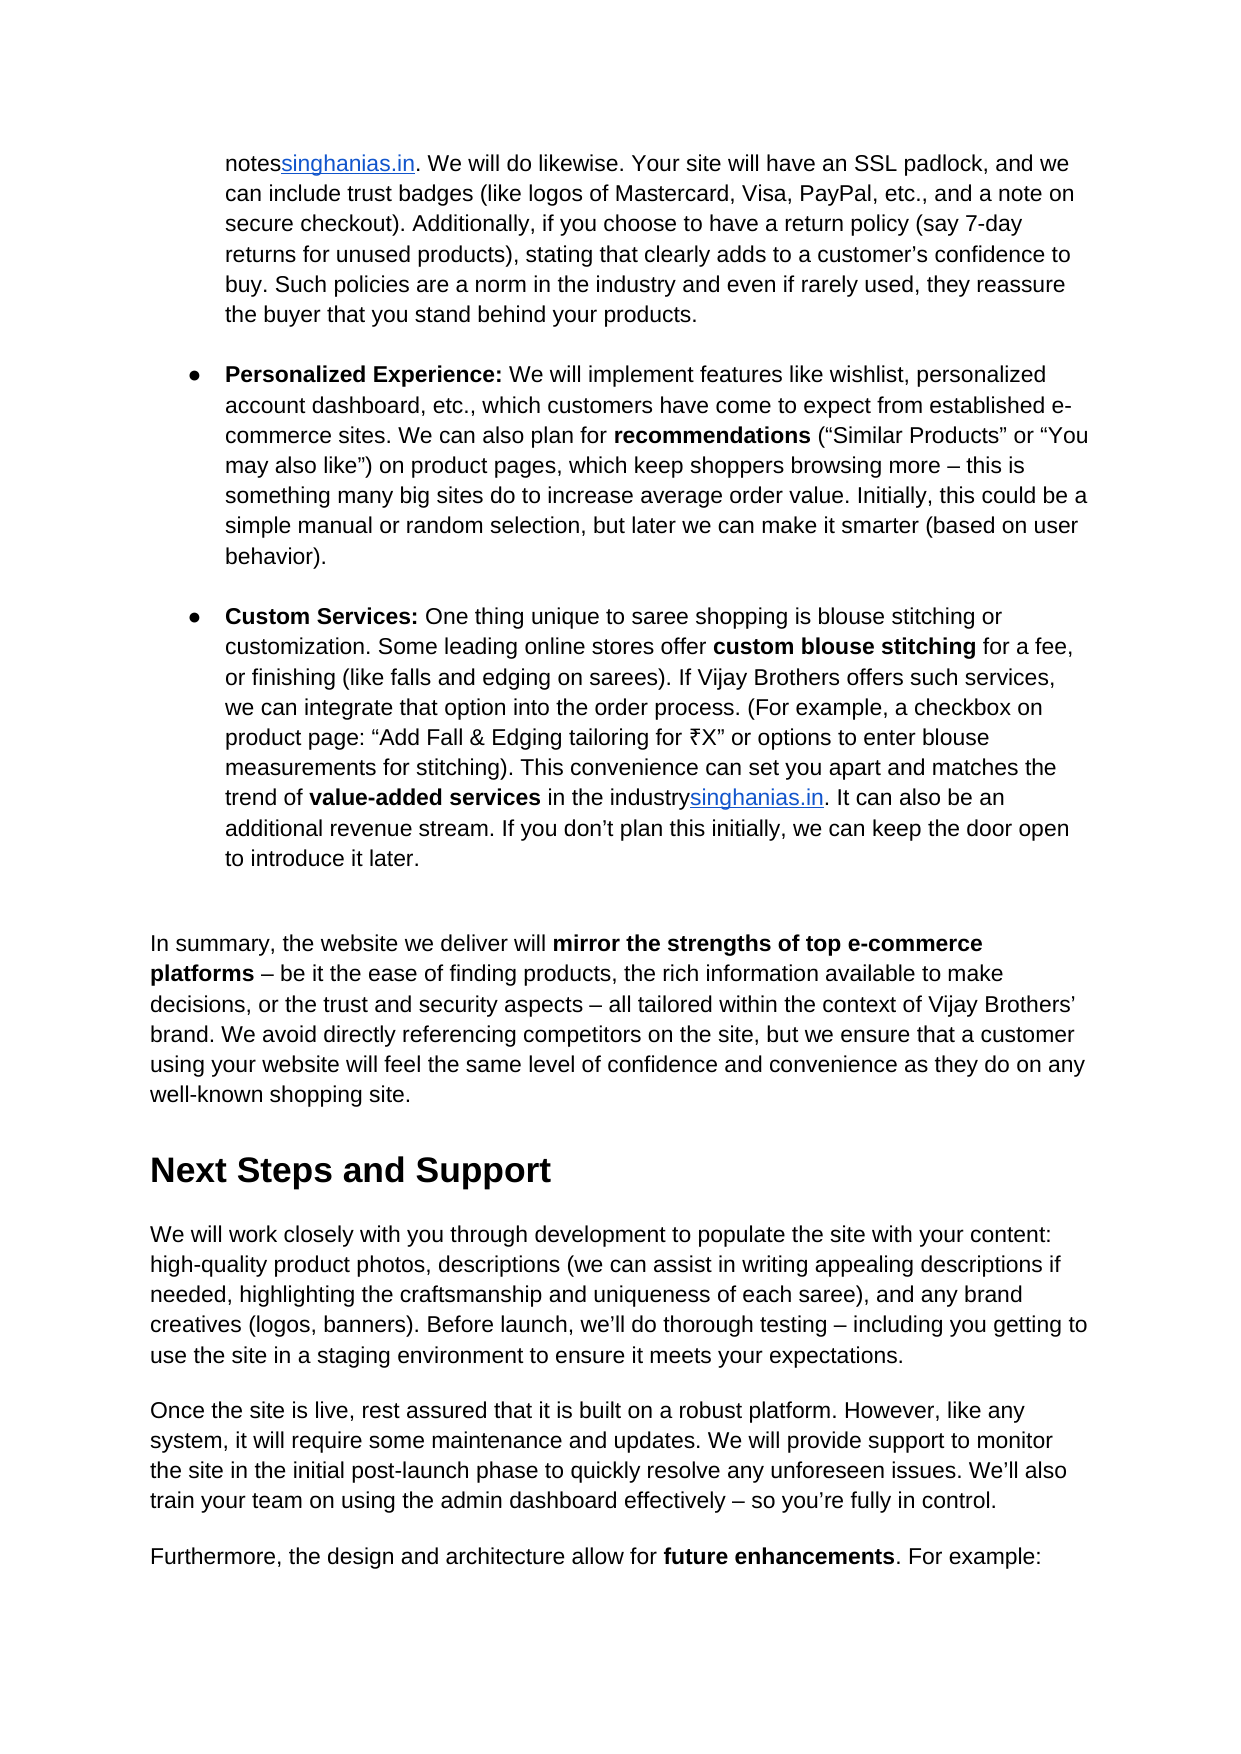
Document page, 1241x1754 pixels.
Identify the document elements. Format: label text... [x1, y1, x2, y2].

text We will work closely with you through development to populate the site with your content: high-quality product photos, descriptions (we can assist in writing appealing descriptions if needed, highlighting the craftsmanship and uniqueness of each saree), and any brand creatives (logos, banners). Before launch, we’ll do thorough testing – including you getting to use the site in a staging environment to ensure it meets your expectations. [150, 1221, 1090, 1368]
list Custom Services: One thing unique to saree shopping is blouse stitching or customization. Some leading online stores offer custom blouse stitching for a fee, or finishing (like falls and edging on sarees). If Vijay Brothers offers such services, we can integrate that option into the order process. (For example, a checkbox on product page: “Add Fall & Edging tailoring for ₹X” or options to enter blouse measurements for stitching). This convenience can set you apart and matches the trend of value-added services in the industrysinghanias.in. It can also be an additional revenue stream. If you don’t plan this initially, we can keep the door open to introduce it later. [187, 603, 1090, 901]
text Furthermore, the design and architecture allow for future enhancements. For example: [150, 1543, 1090, 1569]
subtitle Next Steps and Support [150, 1149, 1090, 1190]
list Personalized Experience: We will implement features like wishlist, personalized account dashboard, etc., which customers have come to expect from established e-commerce sites. We can also plan for recommendations (“Similar Products” or “You may also like”) on product pages, which keep shoppers browsing more – this is something many big sites do to increase average order value. Initially, this could be a simple manual or random selection, but later we can make it smarter (based on user behavior). [187, 361, 1090, 599]
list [187, 150, 1090, 358]
text Once the site is live, rest assured that it is built on a robust platform. However, like any system, it will require some maintenance and updates. We will provide support to monitor the site in the initial post-launch phase to quickly resolve any unforeseen issues. We’ll also train your team on using the admin dashboard effectively – so you’re fully in control. [150, 1397, 1090, 1514]
text In summary, the website we deliver will mirror the strengths of top e-commerce platforms – be it the ease of finding products, the rich information available to make decisions, or the trust and security aspects – all tailored within the context of Vijay Brothers’ brand. We avoid directly referencing competitors on the site, but we ensure that a customer using your website will feel the same level of confidence and convenience as they do on any well-known shopping site. [150, 930, 1090, 1108]
